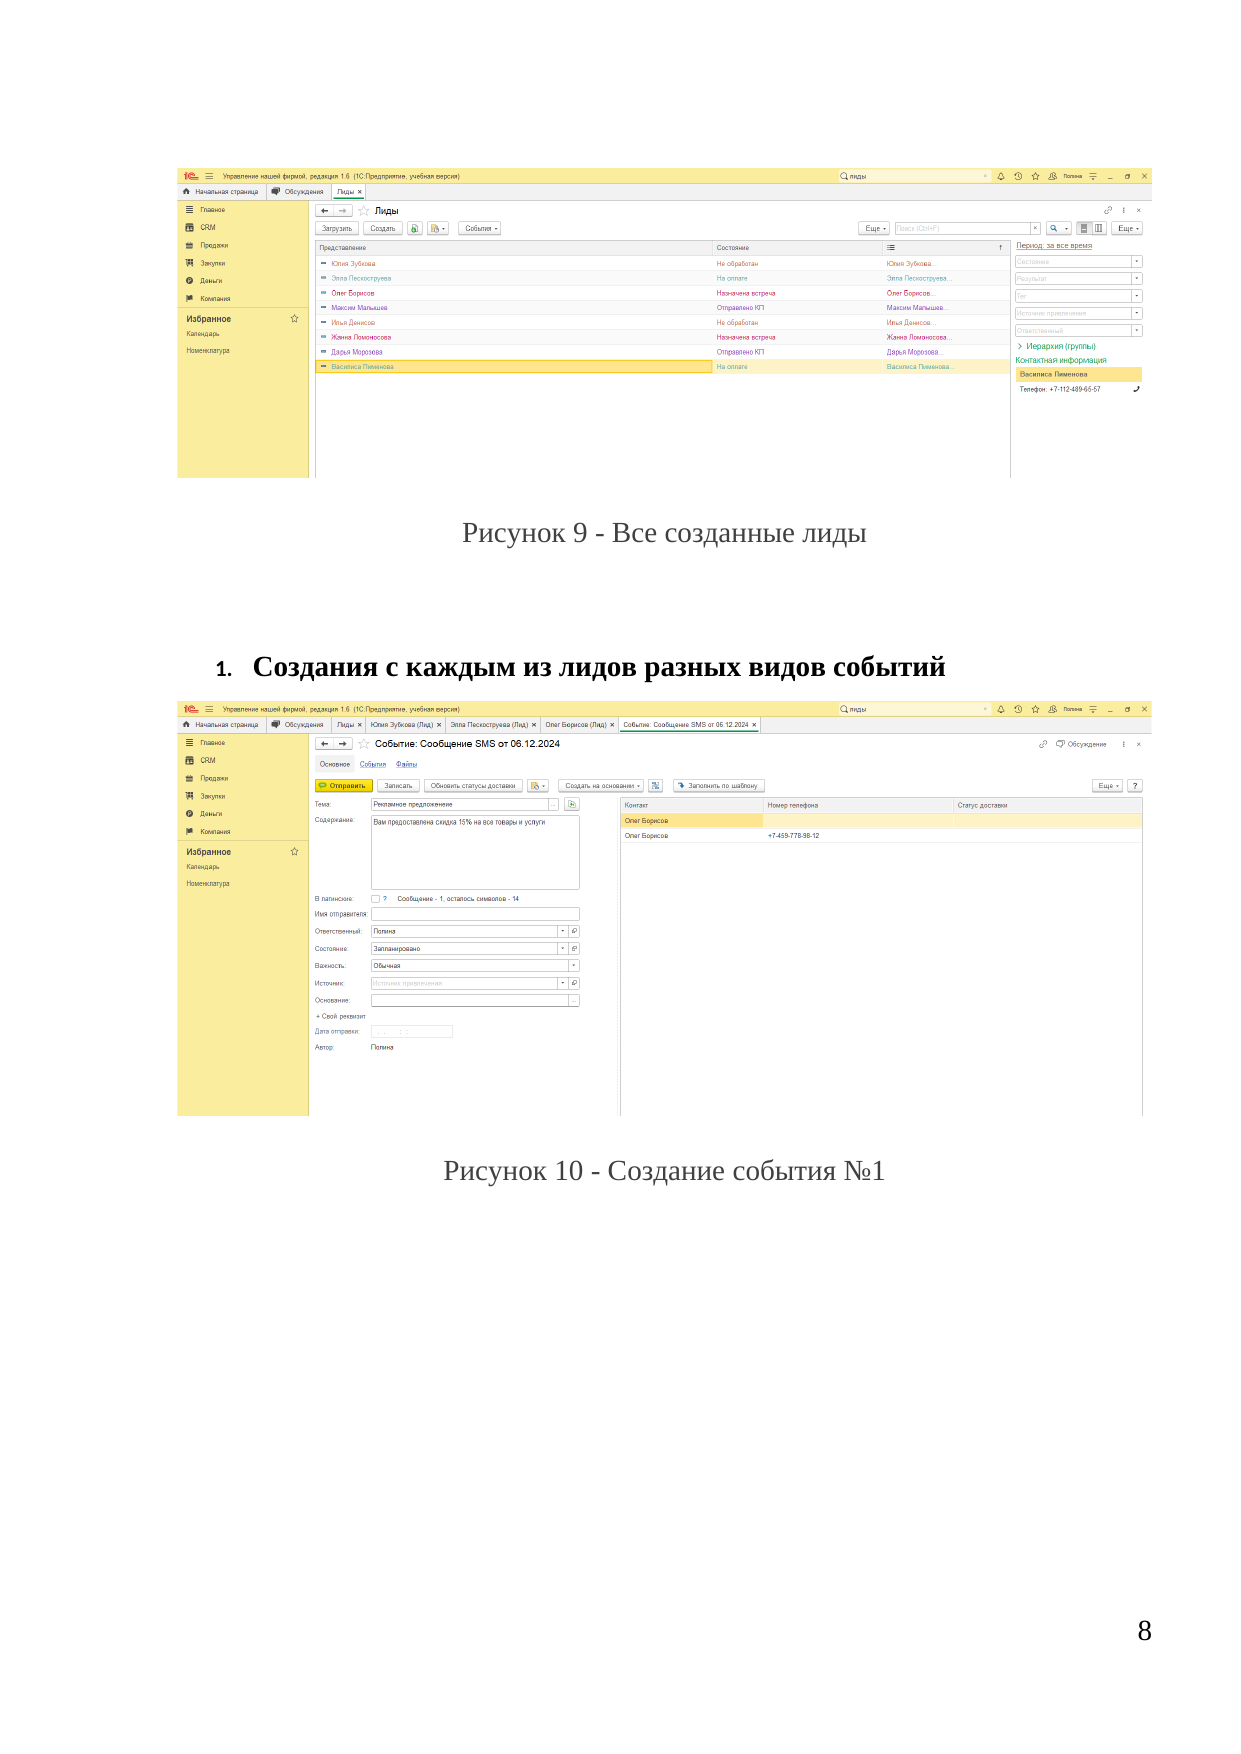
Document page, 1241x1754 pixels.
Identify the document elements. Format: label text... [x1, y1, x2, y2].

picture [177, 168, 1152, 478]
picture [177, 701, 1152, 1116]
list Создания с каждым из лидов разных видов событий [215, 649, 1152, 682]
